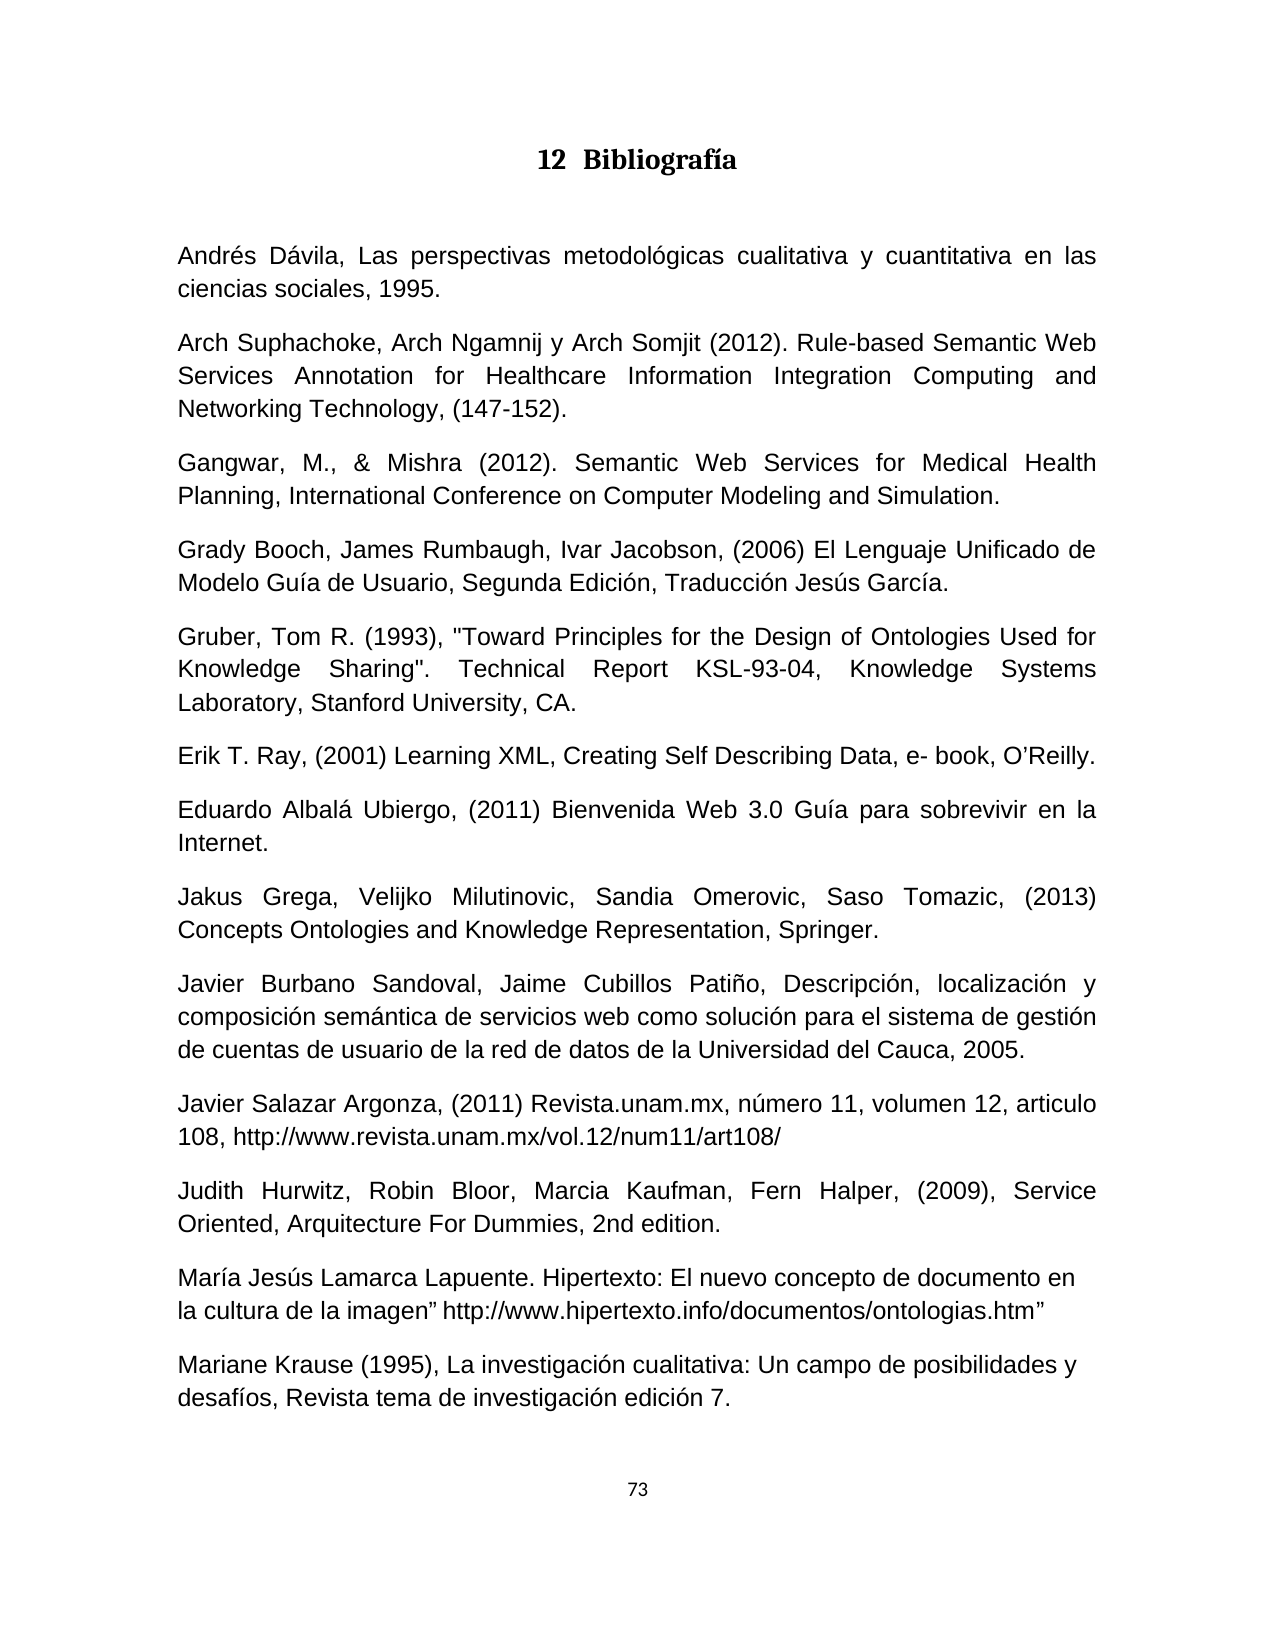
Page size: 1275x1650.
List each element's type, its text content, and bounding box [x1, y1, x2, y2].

text Erik T. Ray, (2001) Learning XML, Creating Self Describing Data, e- book, O’Reilly. [177, 741, 1098, 770]
text Gruber, Tom R. (1993), "Toward Principles for the Design of Ontologies Used for Knowledge Sharing". Technical Report KSL-93-04, Knowledge Systems Laboratory, Stanford University, CA. [177, 621, 1098, 716]
text Arch Suphachoke, Arch Ngamnij y Arch Somjit (2012). Rule-based Semantic Web Services Annotation for Healthcare Information Integration Computing and Networking Technology, (147-152). [177, 328, 1098, 423]
text Jakus Grega, Velijko Milutinovic, Sandia Omerovic, Saso Tomazic, (2013) Concepts Ontologies and Knowledge Representation, Springer. [177, 882, 1098, 944]
text María Jesús Lamarca Lapuente. Hipertexto: El nuevo concepto de documento en la cultura de la imagen” http://www.hipertexto.info/documentos/ontologias.htm” [177, 1263, 1098, 1325]
text Javier Salazar Argonza, (2011) Revista.unam.mx, número 11, volumen 12, articulo 108, http://www.revista.unam.mx/vol.12/num11/art108/ [177, 1089, 1098, 1151]
text Judith Hurwitz, Robin Bloor, Marcia Kaufman, Fern Halper, (2009), Service Oriented, Arquitecture For Dummies, 2nd edition. [177, 1176, 1098, 1237]
text Andrés Dávila, Las perspectivas metodológicas cualitativa y cuantitativa en las ciencias sociales, 1995. [177, 241, 1098, 303]
text Grady Booch, James Rumbaugh, Ivar Jacobson, (2006) El Lenguaje Unificado de Modelo Guía de Usuario, Segunda Edición, Traducción Jesús García. [177, 534, 1098, 596]
text Eduardo Albalá Ubiergo, (2011) Bienvenida Web 3.0 Guía para sobrevivir en la Internet. [177, 795, 1098, 857]
text Gangwar, M., & Mishra (2012). Semantic Web Services for Medical Health Planning, International Conference on Computer Modeling and Simulation. [177, 448, 1098, 509]
text Mariane Krause (1995), La investigación cualitativa: Un campo de posibilidades y desafíos, Revista tema de investigación edición 7. [177, 1350, 1098, 1412]
subtitle Bibliografía [177, 143, 1098, 177]
text Javier Burbano Sandoval, Jaime Cubillos Patiño, Descripción, localización y composición semántica de servicios web como solución para el sistema de gestión de cuentas de usuario de la red de datos de la Universidad del Cauca, 2005. [177, 969, 1098, 1064]
